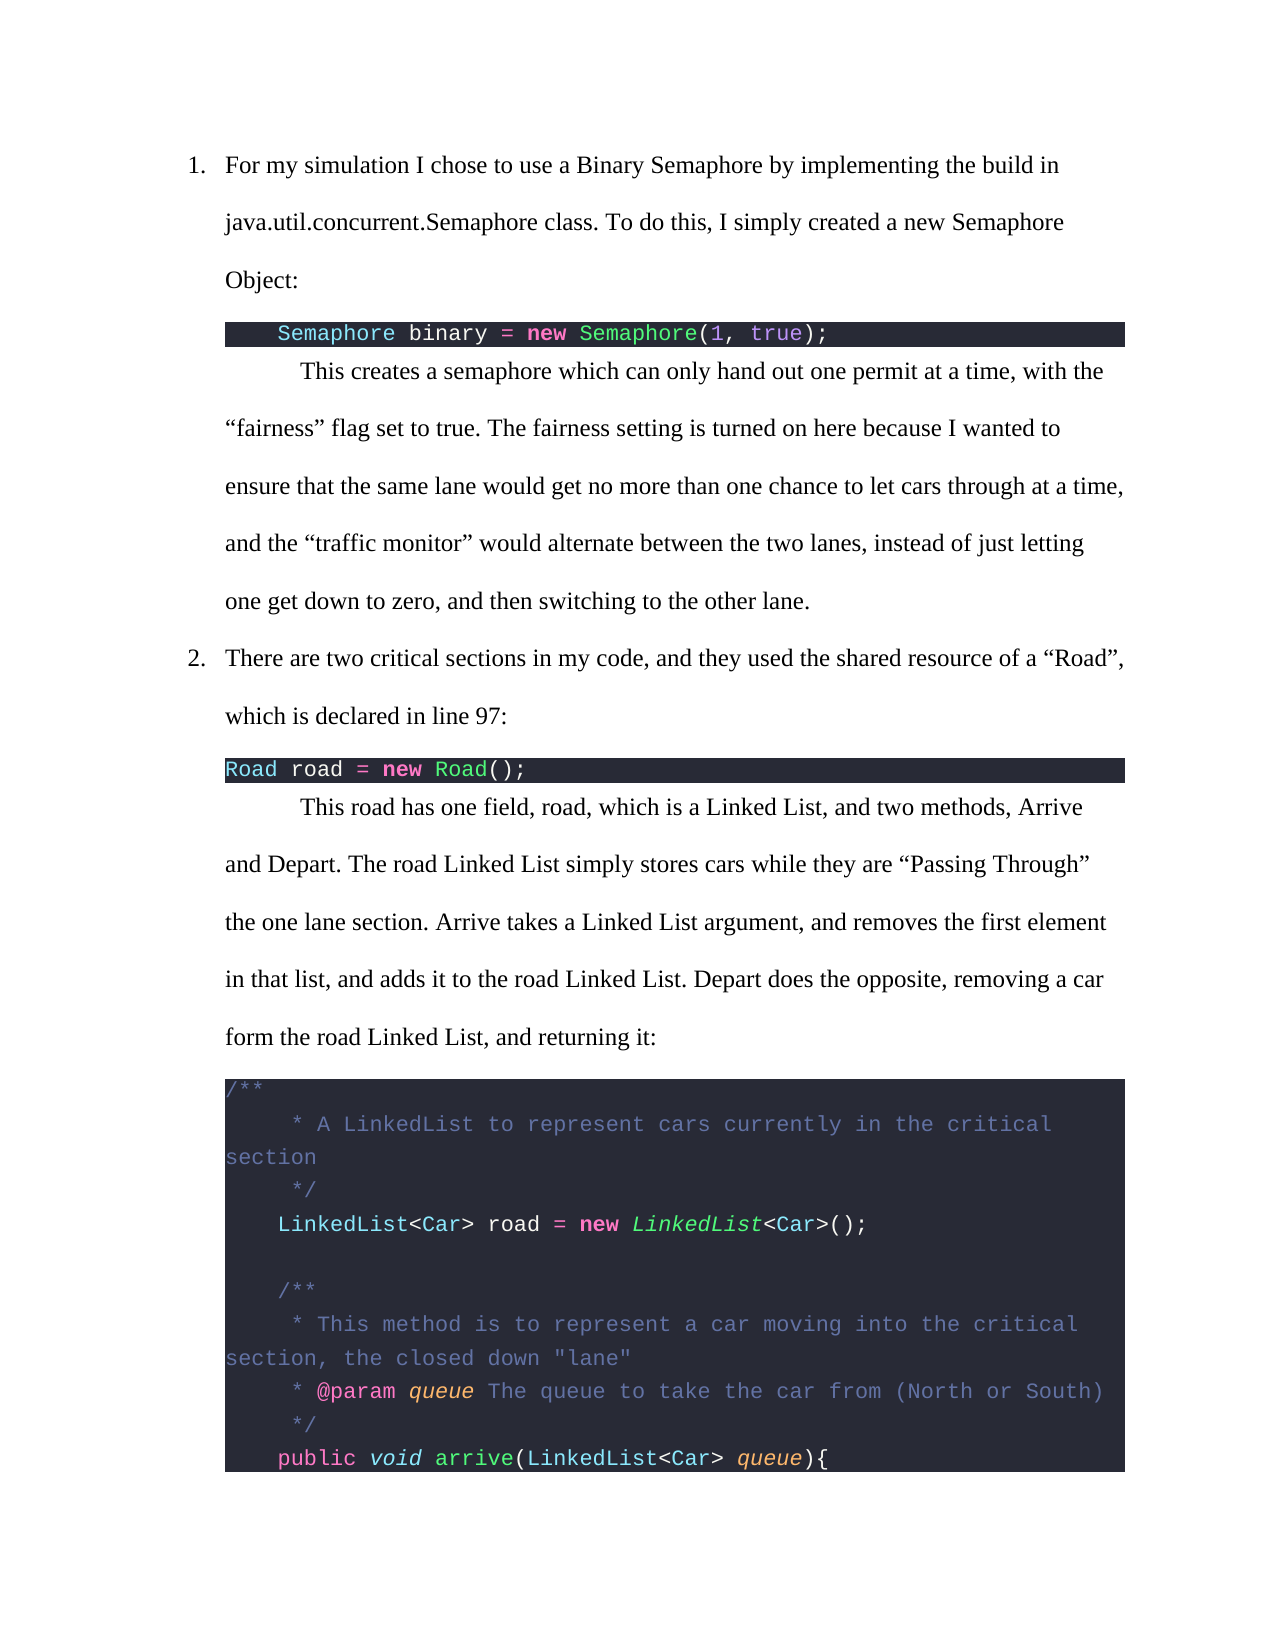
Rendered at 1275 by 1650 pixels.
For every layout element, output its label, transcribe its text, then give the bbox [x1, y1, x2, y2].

text */ [225, 1180, 1125, 1204]
text This creates a semaphore which can only hand out one permit at a time, with the “fairness” flag set to true. The fairness setting is turned on here because I wanted to ensure that the same lane would get no more than one chance to let cars through at a time, and the “traffic monitor” would alternate between the two lanes, instead of just letting one get down to zero, and then switching to the other lane. [225, 356, 1125, 615]
list There are two critical sections in my code, and they used the shared resource of a “Road”, which is declared in line 97: [187, 643, 1125, 730]
text Semaphore binary = new Semaphore(1, true); [225, 322, 1125, 347]
list For my simulation I chose to use a Binary Semaphore by implementing the build in java.util.concurrent.Semaphore class. To do this, I simply created a new Semaphore Object: [187, 150, 1125, 294]
text LinkedList<Car> road = new LinkedList<Car>(); [225, 1213, 1125, 1238]
text * @param queue The queue to take the car from (North or South) [225, 1380, 1125, 1405]
text */ [225, 1414, 1125, 1438]
text public void arrive(LinkedList<Car> queue){ [225, 1447, 1125, 1472]
text Road road = new Road(); [225, 758, 1125, 783]
text This road has one field, road, which is a Linked List, and two methods, Arrive and Depart. The road Linked List simply stores cars while they are “Passing Through” the one lane section. Arrive takes a Linked List argument, and removes the first element in that list, and adds it to the road Linked List. Depart does the opposite, removing a car form the road Linked List, and returning it: [225, 792, 1125, 1051]
text * A LinkedList to represent cars currently in the critical section [225, 1113, 1125, 1171]
text /** [225, 1079, 1125, 1104]
text * This method is to represent a car moving into the critical section, the closed down "lane" [225, 1313, 1125, 1372]
text /** [225, 1280, 1125, 1305]
